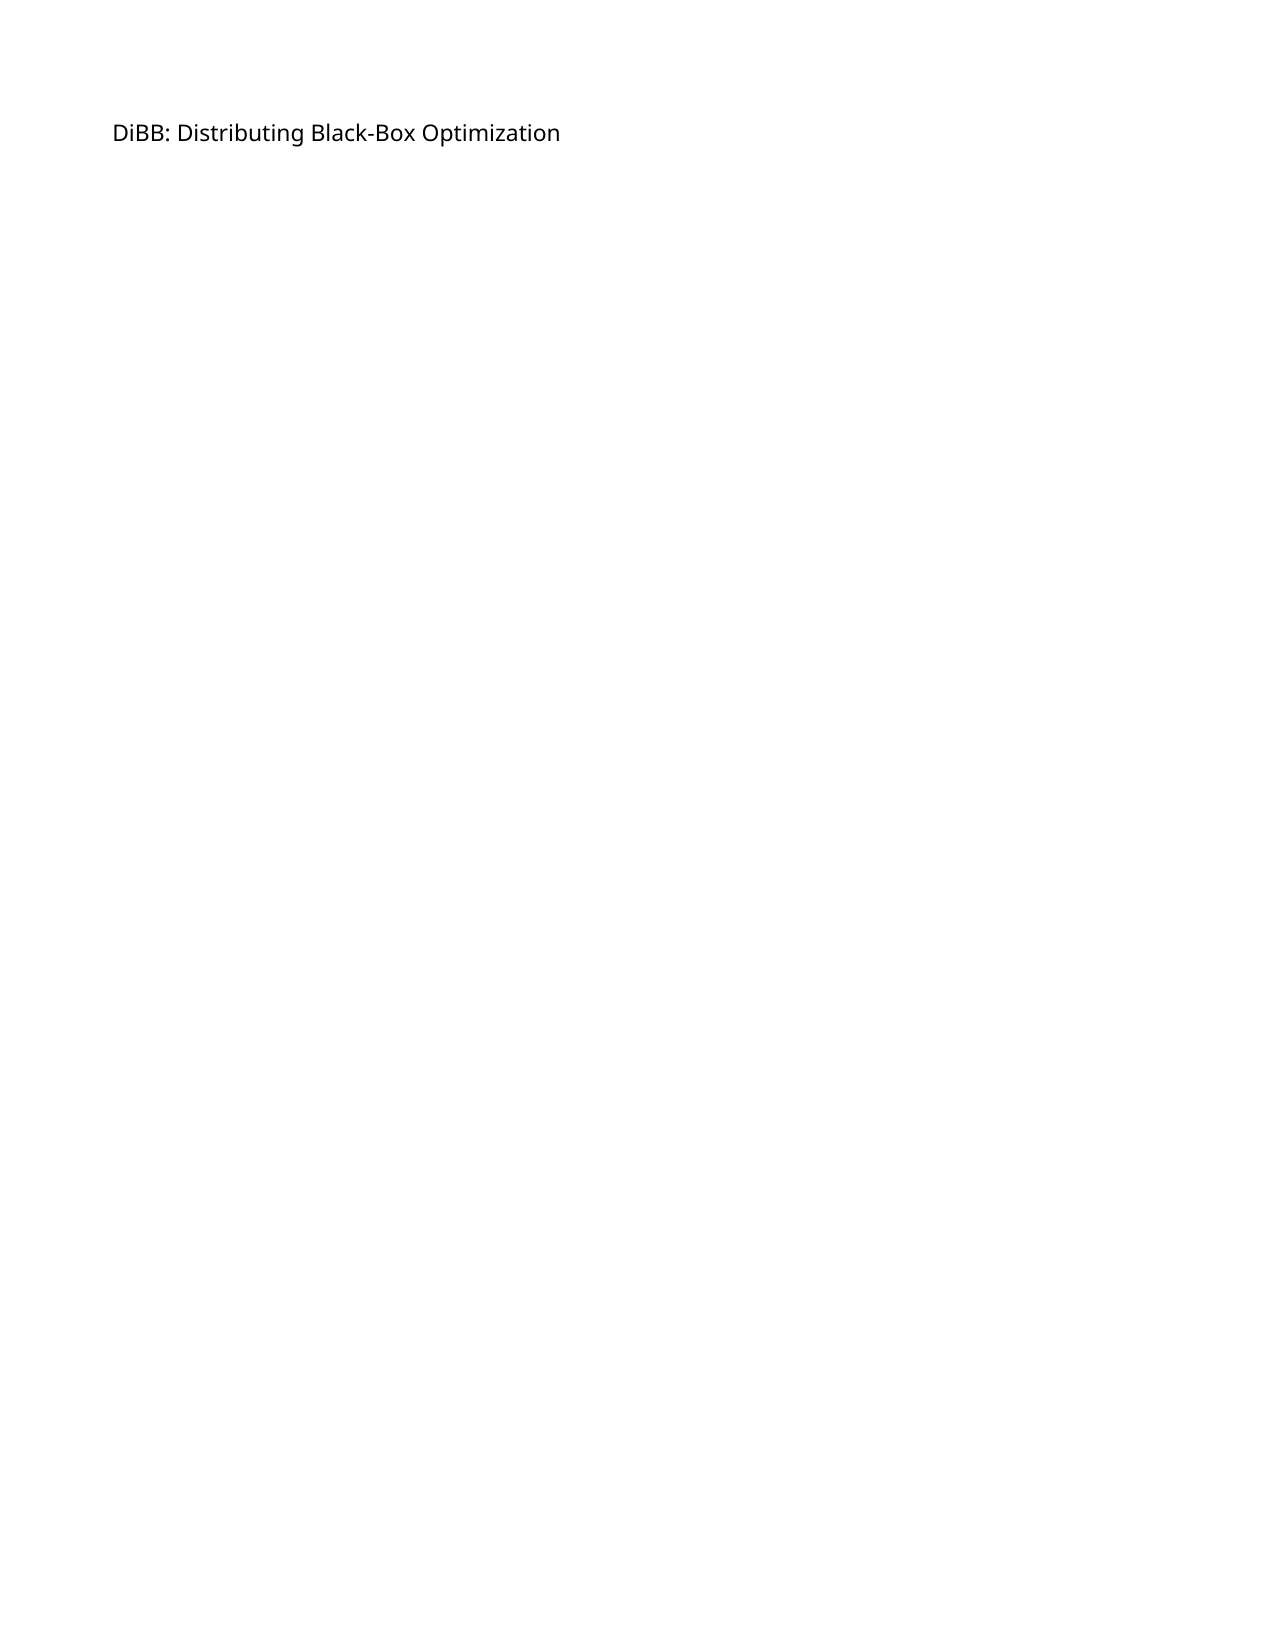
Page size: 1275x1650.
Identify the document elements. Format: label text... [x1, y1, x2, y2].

text DiBB: Distributing Black-Box Optimization [443, 129, 1167, 144]
text DiBB: Distributing Black-Box Optimization [112, 129, 300, 144]
